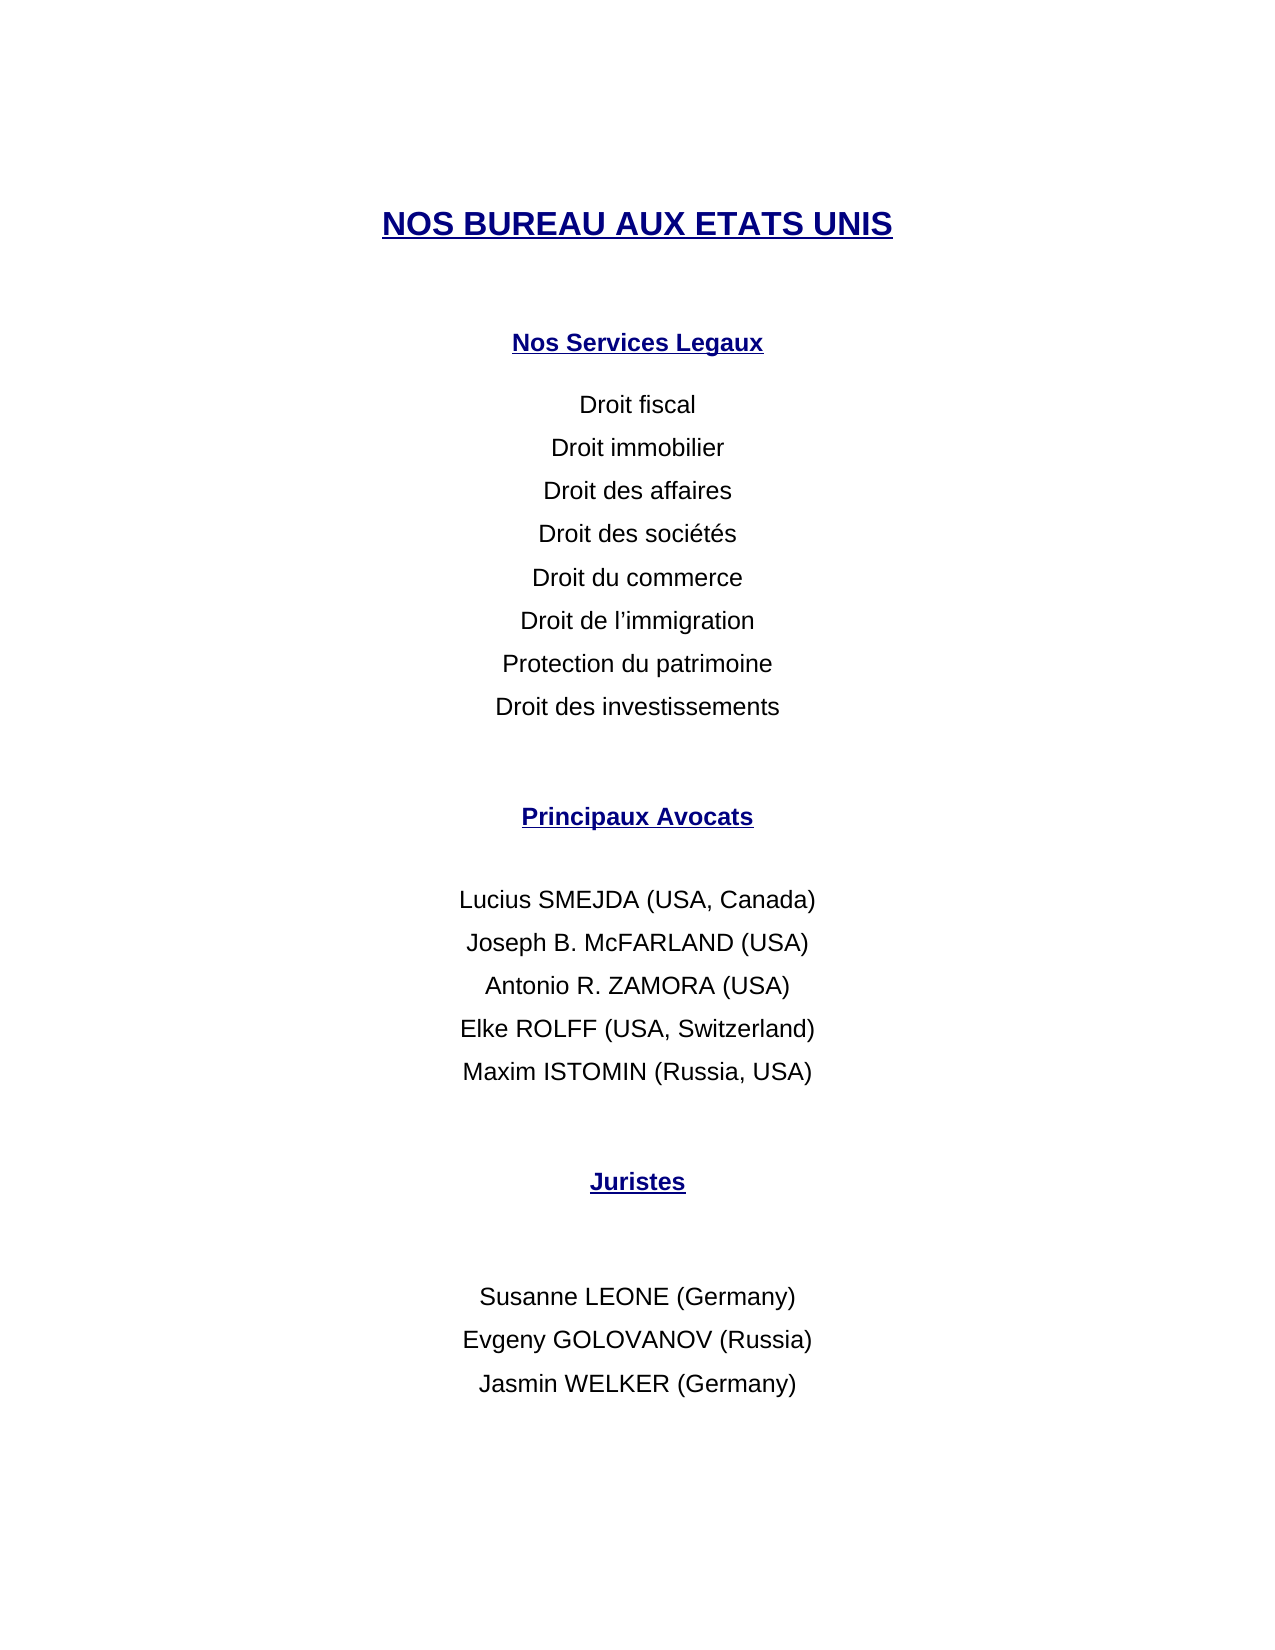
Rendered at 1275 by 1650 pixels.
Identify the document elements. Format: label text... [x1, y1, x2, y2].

text NOS BUREAU AUX ETATS UNIS [169, 203, 1106, 242]
text Maxim ISTOMIN (Russia, USA) [169, 1057, 1106, 1086]
text Nos Services Legaux [169, 328, 1106, 357]
text Droit des sociétés [169, 519, 1106, 548]
text Principaux Avocats [169, 802, 1106, 831]
text Droit des affaires [169, 476, 1106, 505]
text Evgeny GOLOVANOV (Russia) [169, 1326, 1106, 1354]
text Droit des investissements [169, 692, 1106, 721]
text Susanne LEONE (Germany) [169, 1282, 1106, 1311]
text Droit fiscal [169, 390, 1106, 419]
text Joseph B. McFARLAND (USA) [169, 928, 1106, 957]
text Droit du commerce [169, 562, 1106, 591]
text Lucius SMEJDA (USA, Canada) [169, 885, 1106, 913]
text Antonio R. ZAMORA (USA) [169, 971, 1106, 1000]
text Droit immobilier [169, 433, 1106, 462]
text Elke ROLFF (USA, Switzerland) [169, 1014, 1106, 1043]
text Jasmin WELKER (Germany) [169, 1369, 1106, 1397]
text Juristes [169, 1167, 1106, 1196]
text Droit de l’immigration [169, 606, 1106, 634]
text Protection du patrimoine [169, 649, 1106, 677]
